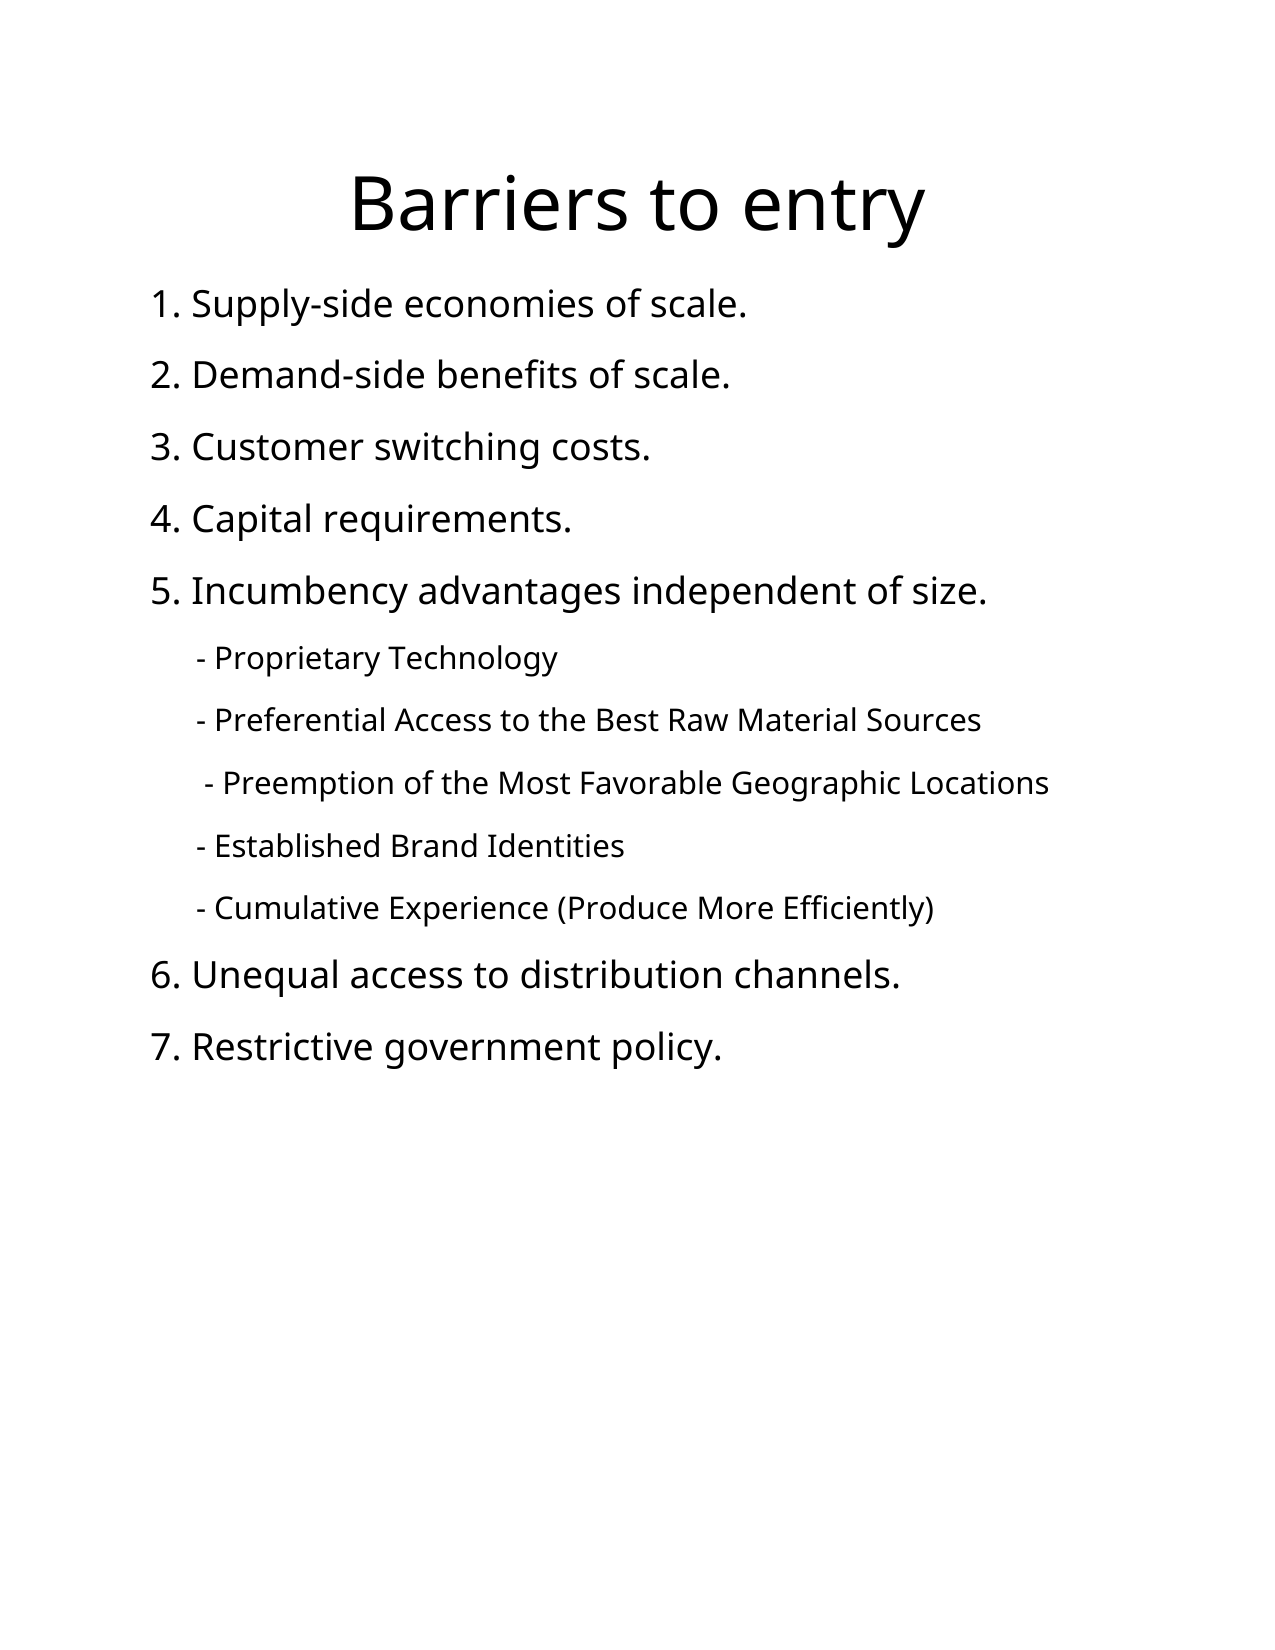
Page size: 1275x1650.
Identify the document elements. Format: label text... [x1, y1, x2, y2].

text 2. Demand-side benefits of scale. [150, 349, 1125, 400]
text - Established Brand Identities [196, 824, 1125, 866]
text - Preferential Access to the Best Raw Material Sources [196, 698, 1125, 741]
text 5. Incumbency advantages independent of size. [150, 564, 1125, 615]
text 4. Capital requirements. [150, 492, 1125, 543]
text - Cumulative Experience (Produce More Efficiently) [196, 886, 1125, 929]
text 3. Customer switching costs. [150, 421, 1125, 472]
text 7. Restrictive government policy. [150, 1021, 1125, 1072]
text - Preemption of the Most Favorable Geographic Locations [196, 761, 1125, 804]
text 6. Unequal access to distribution channels. [150, 949, 1125, 1000]
text 1. Supply-side economies of scale. [150, 277, 1125, 328]
text - Proprietary Technology [196, 636, 1125, 678]
text Barriers to entry [150, 150, 1125, 252]
